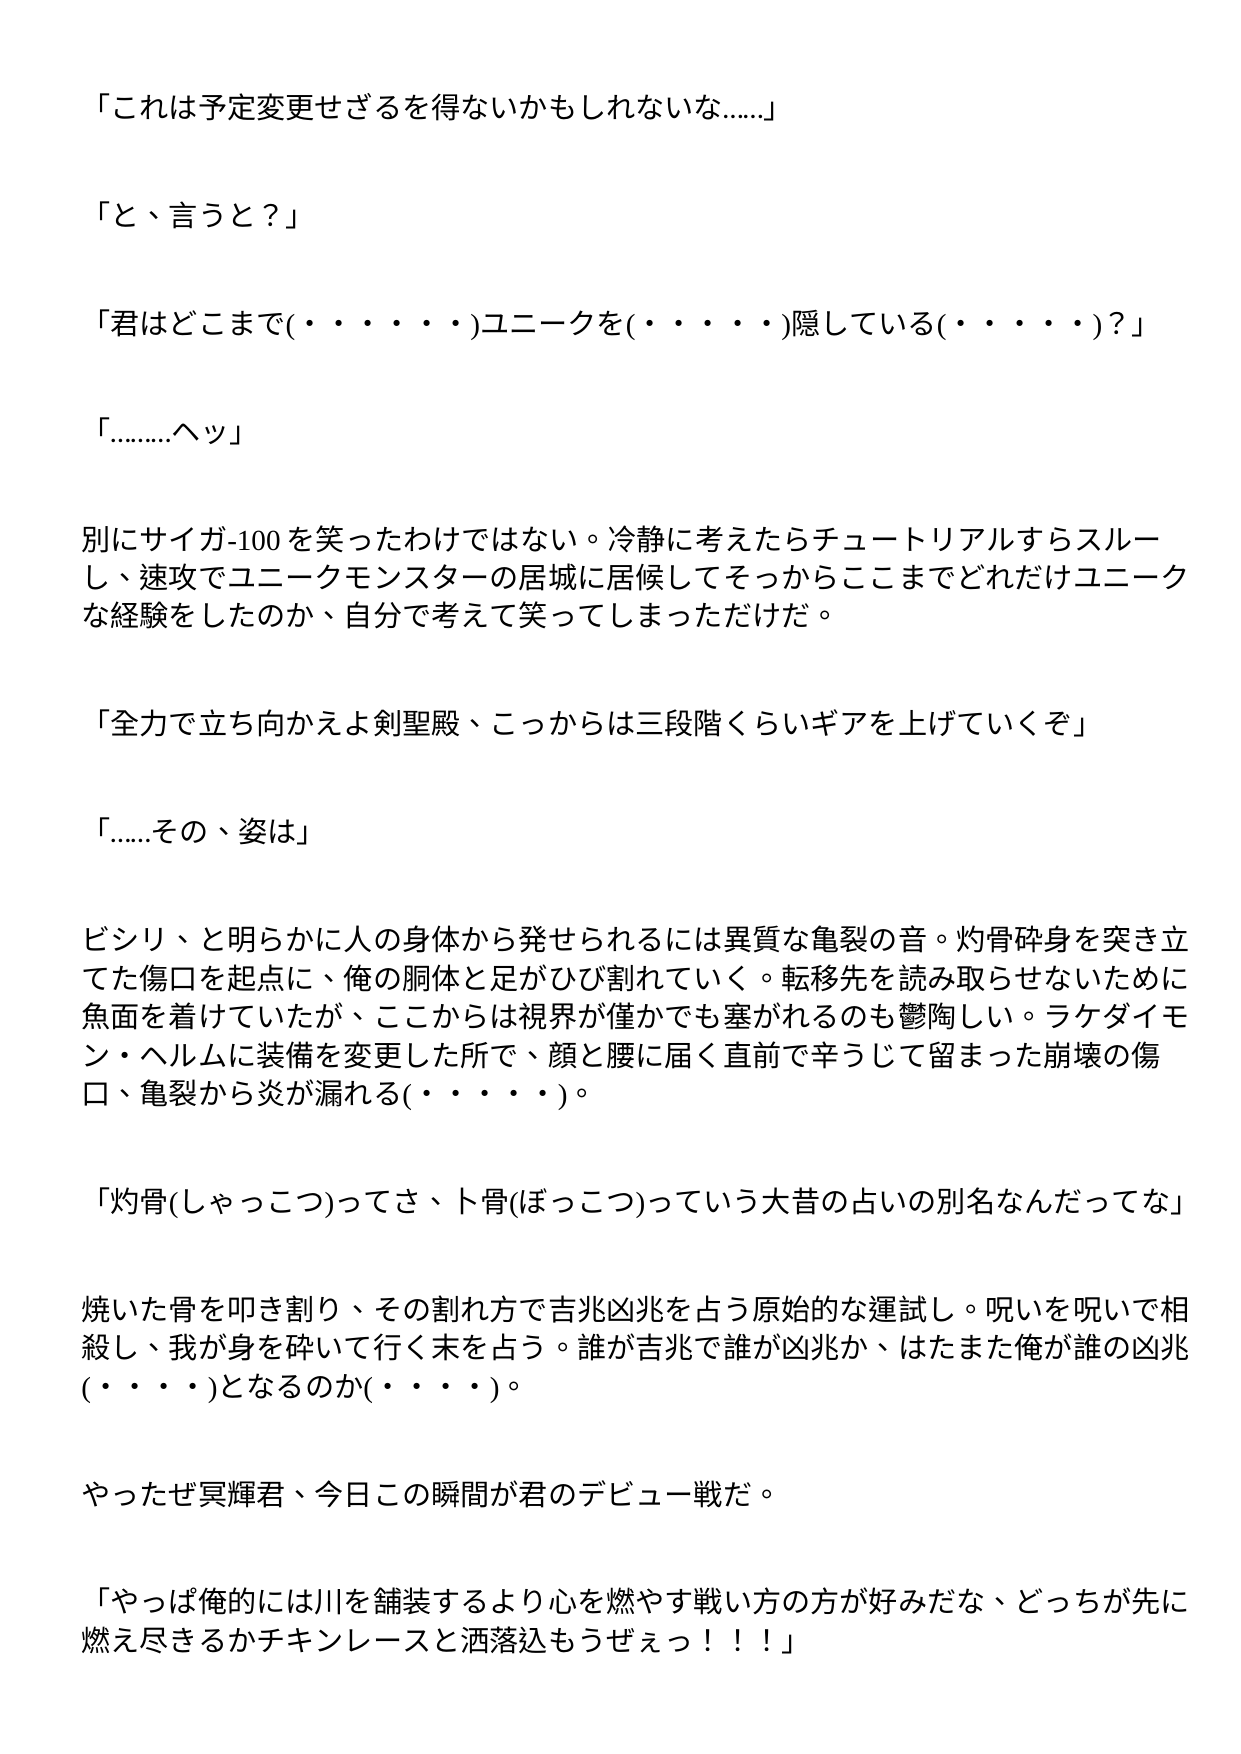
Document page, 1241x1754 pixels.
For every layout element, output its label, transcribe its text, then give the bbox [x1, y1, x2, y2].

text 「………ヘッ」 [81, 414, 1215, 449]
text 焼いた骨を叩き割り、その割れ方で吉兆凶兆を占う原始的な運試し。呪いを呪いで相殺し、我が身を砕いて行く末を占う。誰が吉兆で誰が凶兆か、はたまた俺が誰の凶兆(・・・・)となるのか(・・・・)。 [81, 1292, 1215, 1404]
text 「……その、姿は」 [81, 814, 1215, 850]
text 「やっぱ俺的には川を舗装するより心を燃やす戦い方の方が好みだな、どっちが先に燃え尽きるかチキンレースと洒落込もうぜぇっ！！！」 [81, 1584, 1215, 1659]
text やったぜ冥輝君、今日この瞬間が君のデビュー戦だ。 [81, 1477, 1215, 1512]
text 「これは予定変更せざるを得ないかもしれないな……」 [81, 90, 1215, 126]
text 別にサイガ-100を笑ったわけではない。冷静に考えたらチュートリアルすらスルーし、速攻でユニークモンスターの居城に居候してそっからここまでどれだけユニークな経験をしたのか、自分で考えて笑ってしまっただけだ。 [81, 522, 1215, 634]
text 「君はどこまで(・・・・・・)ユニークを(・・・・・)隠している(・・・・・)？」 [81, 306, 1215, 341]
text 「全力で立ち向かえよ剣聖殿、こっからは三段階くらいギアを上げていくぞ」 [81, 706, 1215, 742]
text 「灼骨(しゃっこつ)ってさ、卜骨(ぼっこつ)っていう大昔の占いの別名なんだってな」 [81, 1184, 1215, 1219]
text ビシリ、と明らかに人の身体から発せられるには異質な亀裂の音。灼骨砕身を突き立てた傷口を起点に、俺の胴体と足がひび割れていく。転移先を読み取らせないために魚面を着けていたが、ここからは視界が僅かでも塞がれるのも鬱陶しい。ラケダイモン・ヘルムに装備を変更した所で、顔と腰に届く直前で辛うじて留まった崩壊の傷口、亀裂から炎が漏れる(・・・・・)。 [81, 922, 1215, 1112]
text 「と、言うと？」 [81, 198, 1215, 233]
